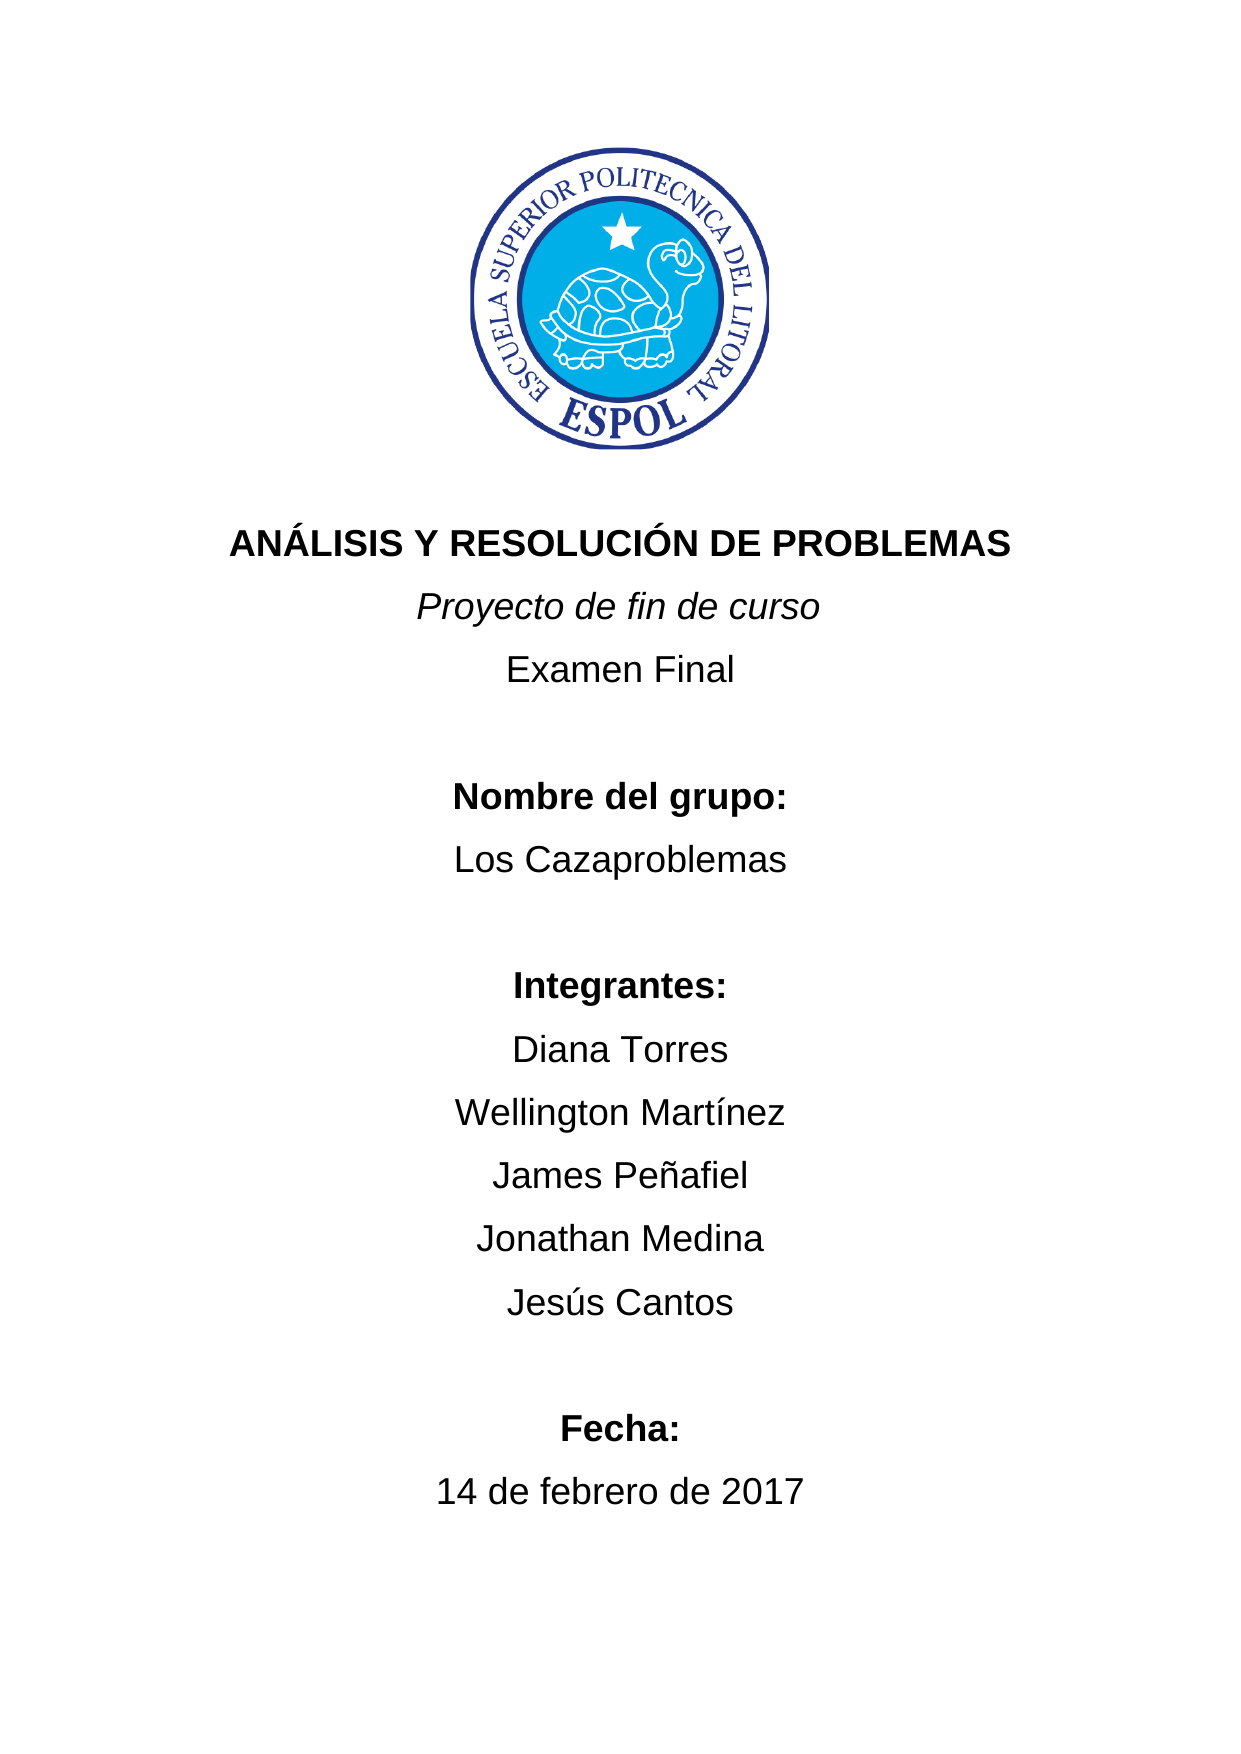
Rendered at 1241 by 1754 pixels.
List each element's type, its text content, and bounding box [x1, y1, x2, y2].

picture [468, 147, 769, 448]
text Proyecto de fin de curso [148, 584, 1092, 627]
text Wellington Martínez [148, 1090, 1092, 1133]
text Fecha: [148, 1406, 1092, 1449]
text Examen Final [148, 647, 1092, 691]
text 14 de febrero de 2017 [148, 1469, 1092, 1512]
text James Peñafiel [148, 1153, 1092, 1196]
text Los Cazaproblemas [148, 837, 1092, 880]
text ANÁLISIS Y RESOLUCIÓN DE PROBLEMAS [148, 521, 1092, 564]
text Diana Torres [148, 1027, 1092, 1070]
text Integrantes: [148, 963, 1092, 1007]
text Nombre del grupo: [148, 774, 1092, 817]
text Jonathan Medina [148, 1216, 1092, 1259]
text Jesús Cantos [148, 1280, 1092, 1323]
